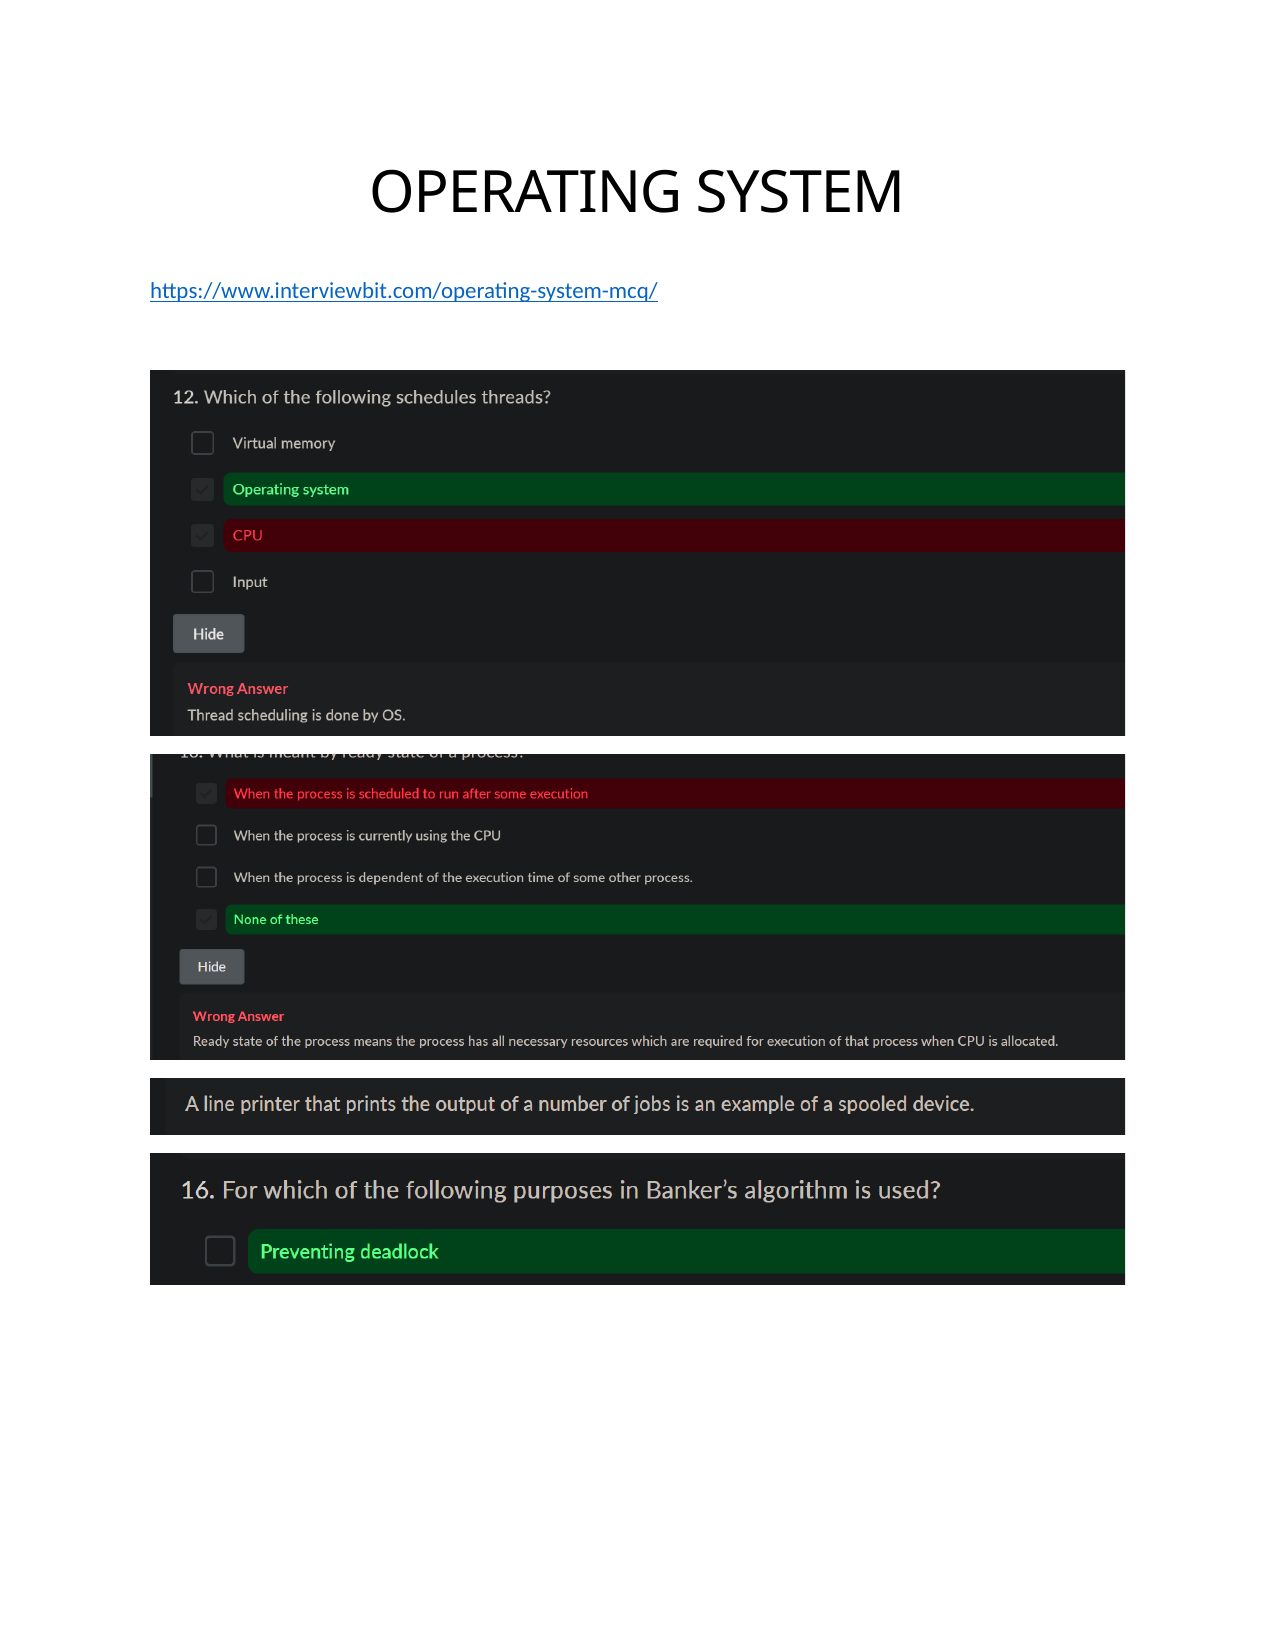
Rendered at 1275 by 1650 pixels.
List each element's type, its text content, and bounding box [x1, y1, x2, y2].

picture [150, 754, 1125, 1060]
text https://www.interviewbit.com/operating-system-mcq/ [150, 276, 1125, 304]
picture [150, 1153, 1125, 1285]
picture [150, 1078, 1125, 1135]
picture [150, 370, 1125, 736]
title OPERATING SYSTEM [150, 150, 1125, 229]
